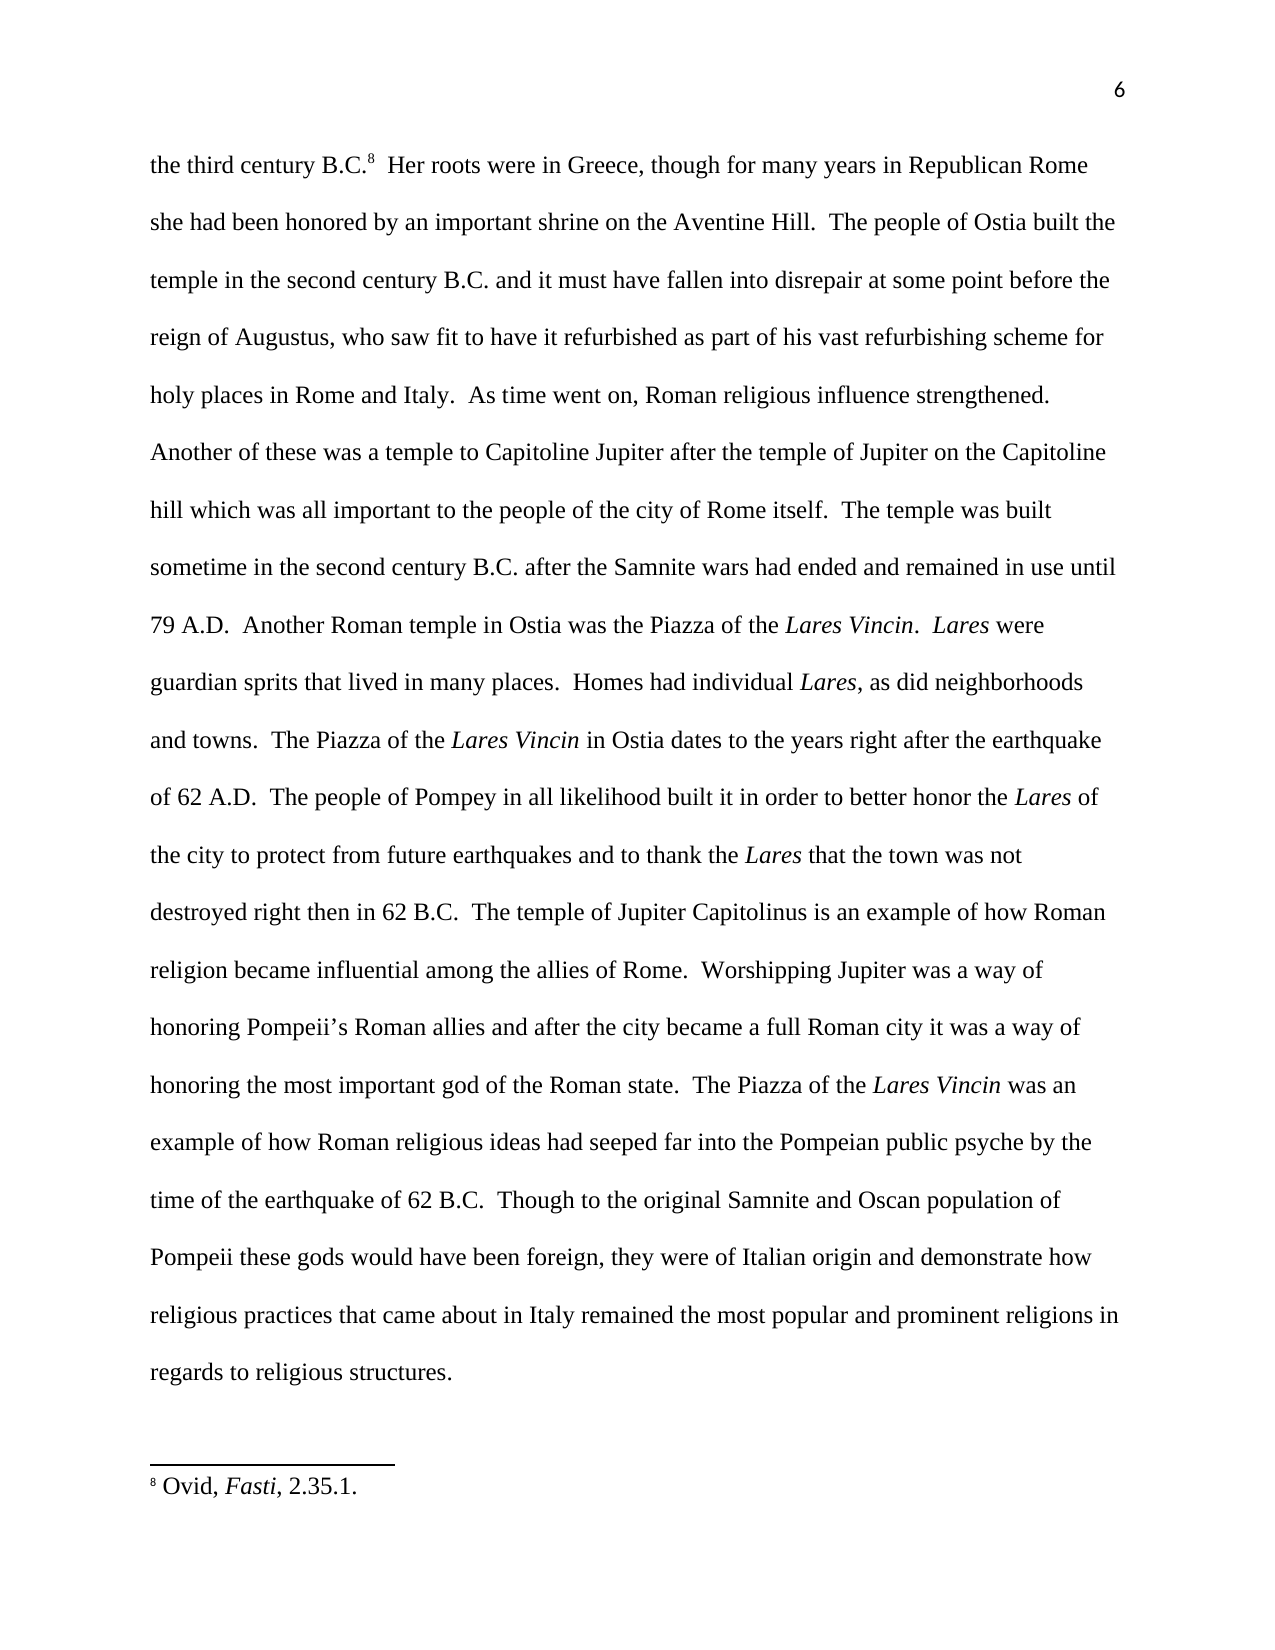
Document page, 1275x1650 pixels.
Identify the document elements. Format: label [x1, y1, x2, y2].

text [150, 150, 1125, 1386]
